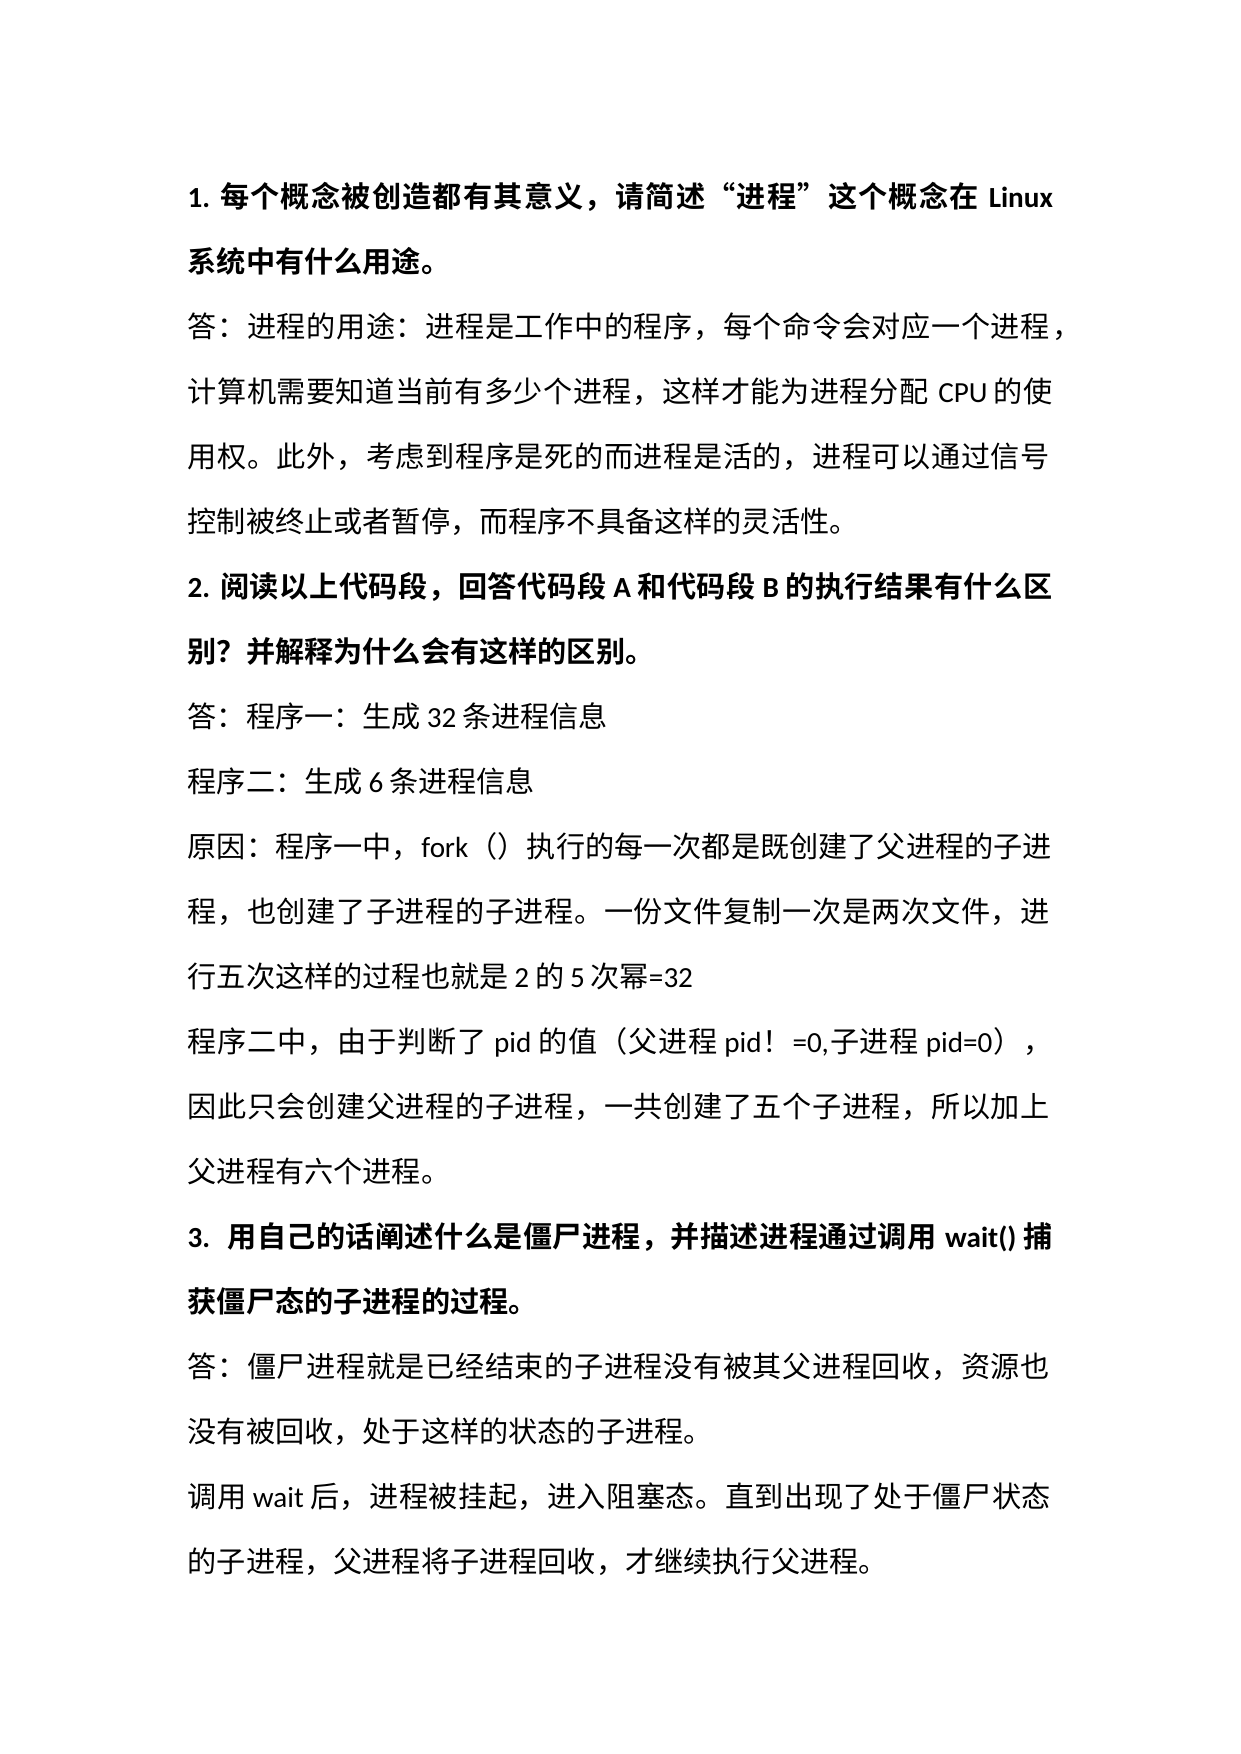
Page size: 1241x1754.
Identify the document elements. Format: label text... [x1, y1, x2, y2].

list 答：程序一：生成32条进程信息 [187, 682, 1053, 747]
list 答：进程的用途：进程是工作中的程序，每个命令会对应一个进程，计算机需要知道当前有多少个进程，这样才能为进程分配CPU的使用权。此外，考虑到程序是死的而进程是活的，进程可以通过信号控制被终止或者暂停，而程序不具备这样的灵活性。 [187, 292, 1053, 552]
list 每个概念被创造都有其意义，请简述“进程”这个概念在Linux系统中有什么用途。 [187, 162, 1053, 292]
list 用自己的话阐述什么是僵尸进程，并描述进程通过调用 wait() 捕获僵尸态的子进程的过程。 [187, 1202, 1053, 1332]
list 程序二中，由于判断了pid的值（父进程pid！=0,子进程pid=0），因此只会创建父进程的子进程，一共创建了五个子进程，所以加上父进程有六个进程。 [187, 1007, 1053, 1202]
list 调用wait后，进程被挂起，进入阻塞态。直到出现了处于僵尸状态的子进程，父进程将子进程回收，才继续执行父进程。 [187, 1462, 1053, 1592]
list 原因：程序一中，fork（）执行的每一次都是既创建了父进程的子进程，也创建了子进程的子进程。一份文件复制一次是两次文件，进行五次这样的过程也就是2的5次幂=32 [187, 812, 1053, 1007]
list 阅读以上代码段，回答代码段A和代码段B的执行结果有什么区别？并解释为什么会有这样的区别。 [187, 552, 1053, 682]
list 答：僵尸进程就是已经结束的子进程没有被其父进程回收，资源也没有被回收，处于这样的状态的子进程。 [187, 1332, 1053, 1462]
list 程序二：生成6条进程信息 [187, 747, 1053, 812]
